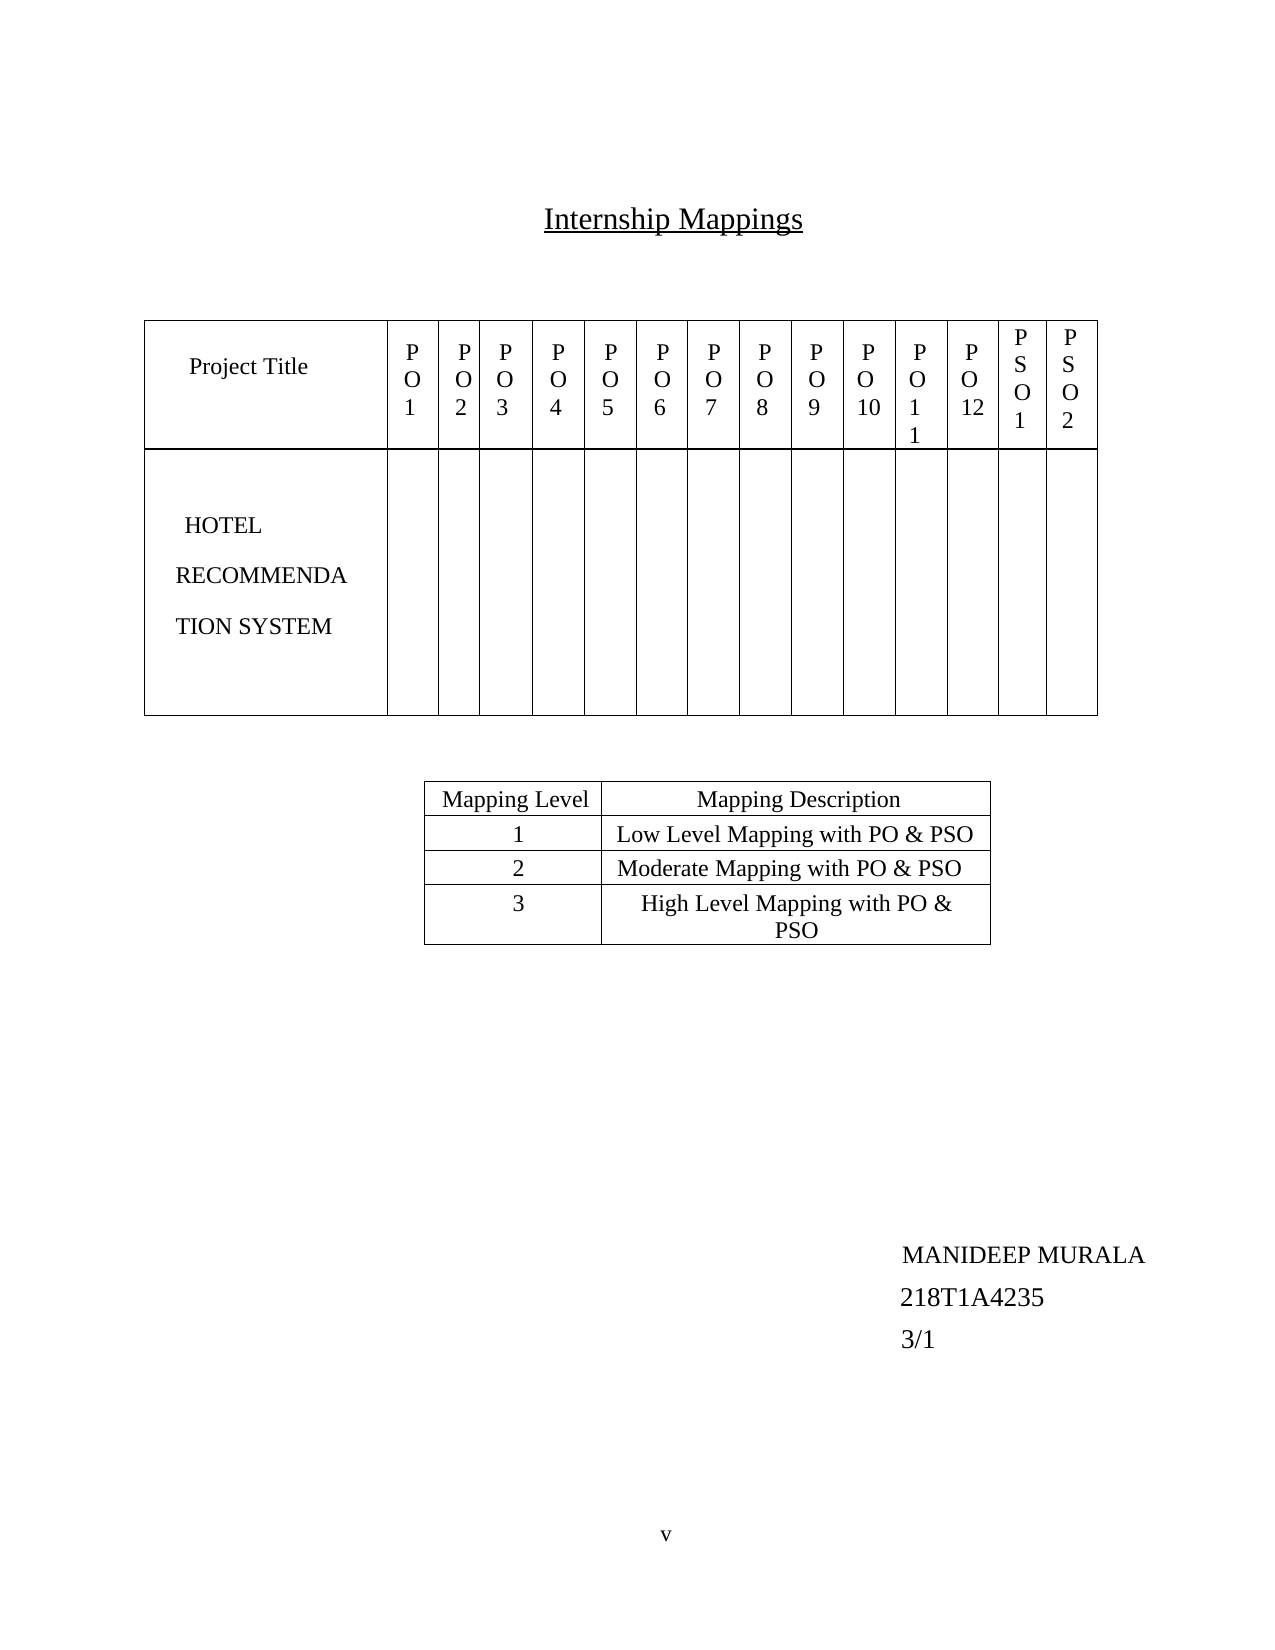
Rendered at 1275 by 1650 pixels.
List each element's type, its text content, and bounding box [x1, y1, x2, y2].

table_cell [792, 450, 843, 715]
table_cell [896, 450, 947, 715]
table_header P O 3 [480, 321, 532, 448]
table_cell [480, 450, 532, 715]
table_cell [948, 450, 998, 715]
table_cell Moderate Mapping with PO & PSO [602, 851, 990, 884]
table_header Mapping Description [602, 782, 990, 815]
table_cell 3 [425, 885, 601, 944]
table_cell 1 [425, 816, 601, 850]
table_cell [844, 450, 895, 715]
table_header P O 8 [740, 321, 791, 448]
table_cell [740, 450, 791, 715]
table_header P O 2 [439, 321, 479, 448]
table_header P S O 2 [1047, 321, 1097, 448]
table_header P S O 1 [999, 321, 1046, 448]
table_cell HOTEL RECOMMENDATION SYSTEM [145, 450, 387, 715]
table_header P O 1 [388, 321, 438, 448]
table_cell [388, 450, 438, 715]
table_cell [688, 450, 739, 715]
table_cell [1047, 450, 1097, 715]
table_cell [585, 450, 636, 715]
table_header P O 9 [792, 321, 843, 448]
table_cell [999, 450, 1046, 715]
table_header Mapping Level [425, 782, 601, 815]
table_cell Low Level Mapping with PO & PSO [602, 816, 990, 850]
text 3/1 [901, 1324, 1196, 1355]
table_cell [533, 450, 584, 715]
text Internship Mappings [193, 200, 1153, 236]
table_cell 2 [425, 851, 601, 884]
table_header P O 12 [948, 321, 998, 448]
table_header P O 10 [844, 321, 895, 448]
subtitle 218T1A4235 [900, 1281, 1196, 1312]
table_header P O 5 [585, 321, 636, 448]
table_header P O 6 [637, 321, 687, 448]
table_header Project Title [145, 321, 387, 448]
table_cell High Level Mapping with PO & PSO [602, 885, 990, 944]
text MANIDEEP MURALA [902, 1241, 1196, 1269]
table_header P O 11 [896, 321, 947, 448]
table_header P O 4 [533, 321, 584, 448]
table_cell [637, 450, 687, 715]
table_cell [439, 450, 479, 715]
table_header P O 7 [688, 321, 739, 448]
